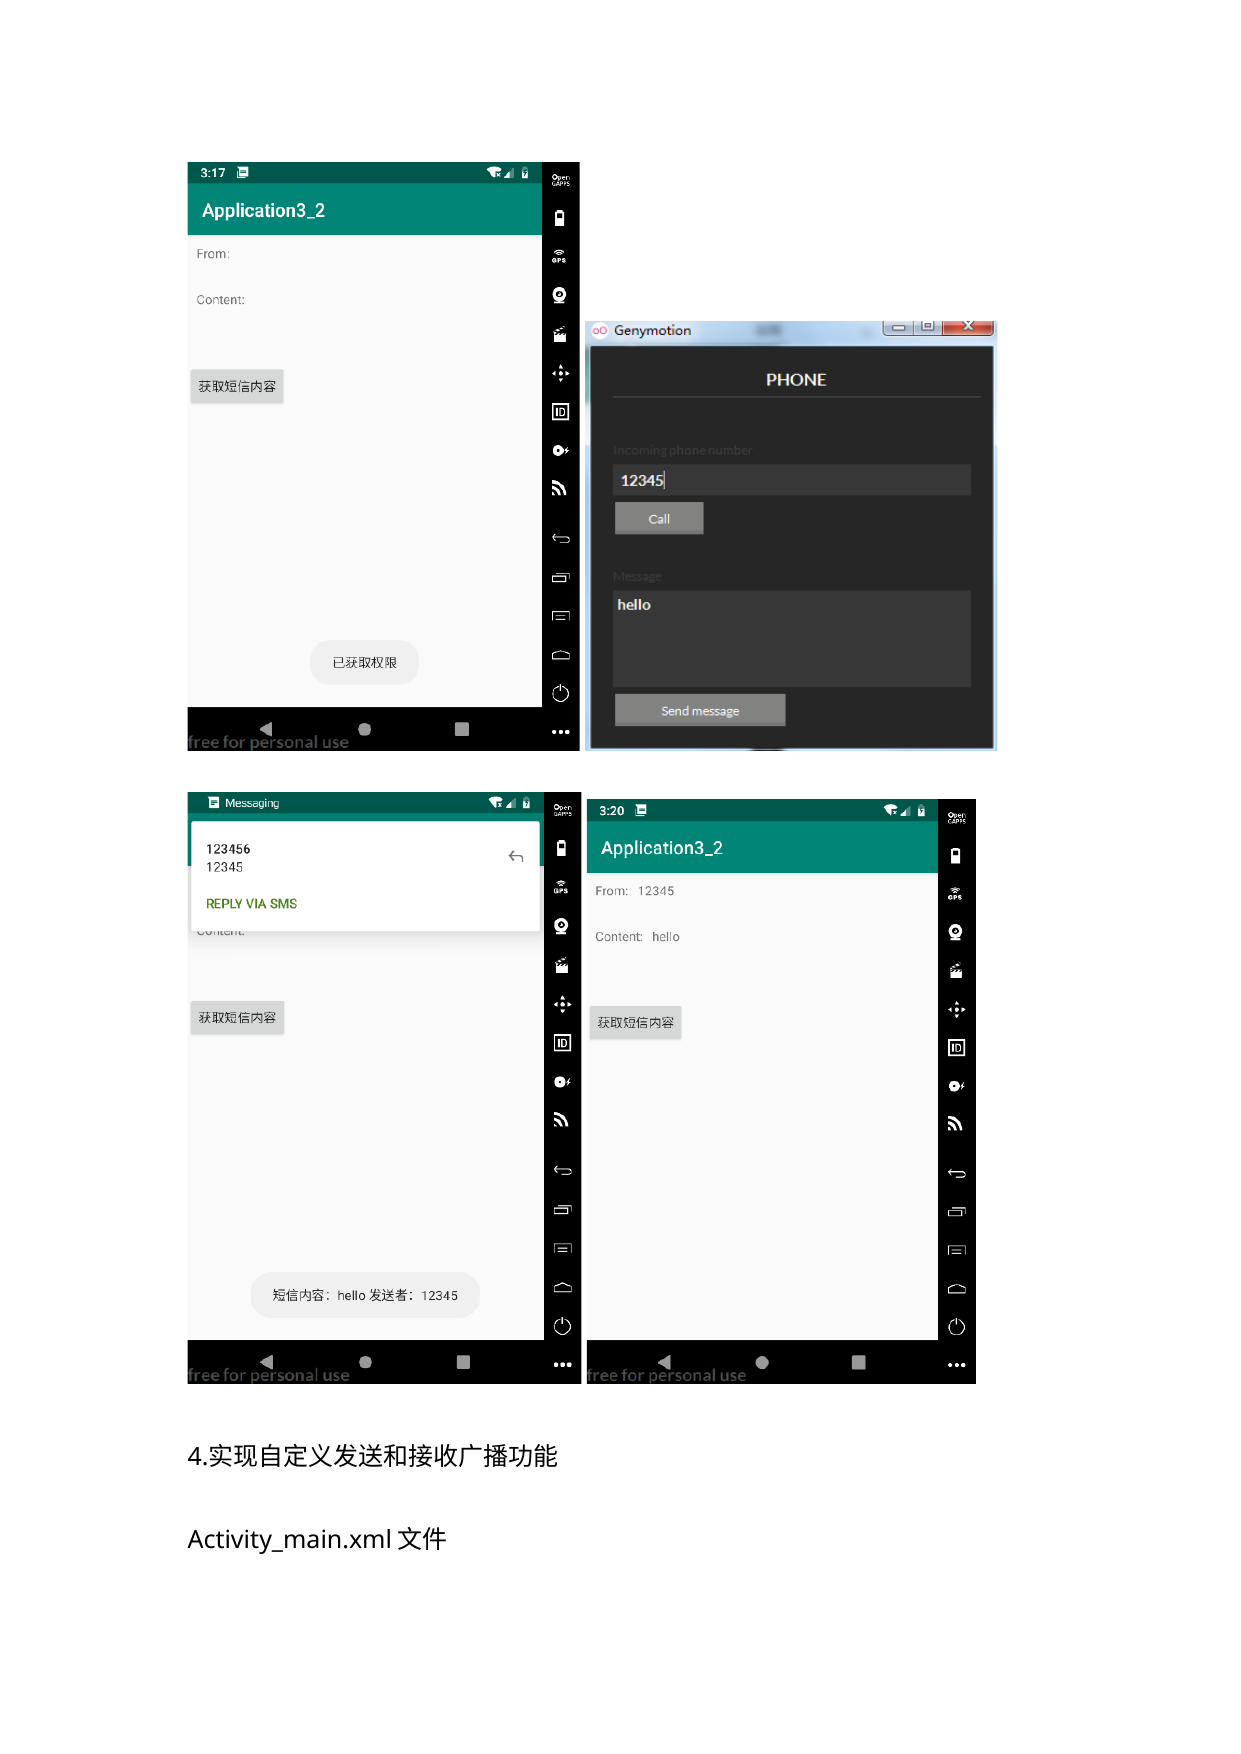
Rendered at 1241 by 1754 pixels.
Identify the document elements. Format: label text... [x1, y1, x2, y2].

picture [187, 792, 582, 1384]
picture [586, 799, 976, 1384]
text 4.实现自定义发送和接收广播功能 [187, 1422, 1053, 1487]
text Activity_main.xml文件 [187, 1505, 1053, 1570]
picture [585, 321, 998, 751]
picture [187, 162, 580, 751]
